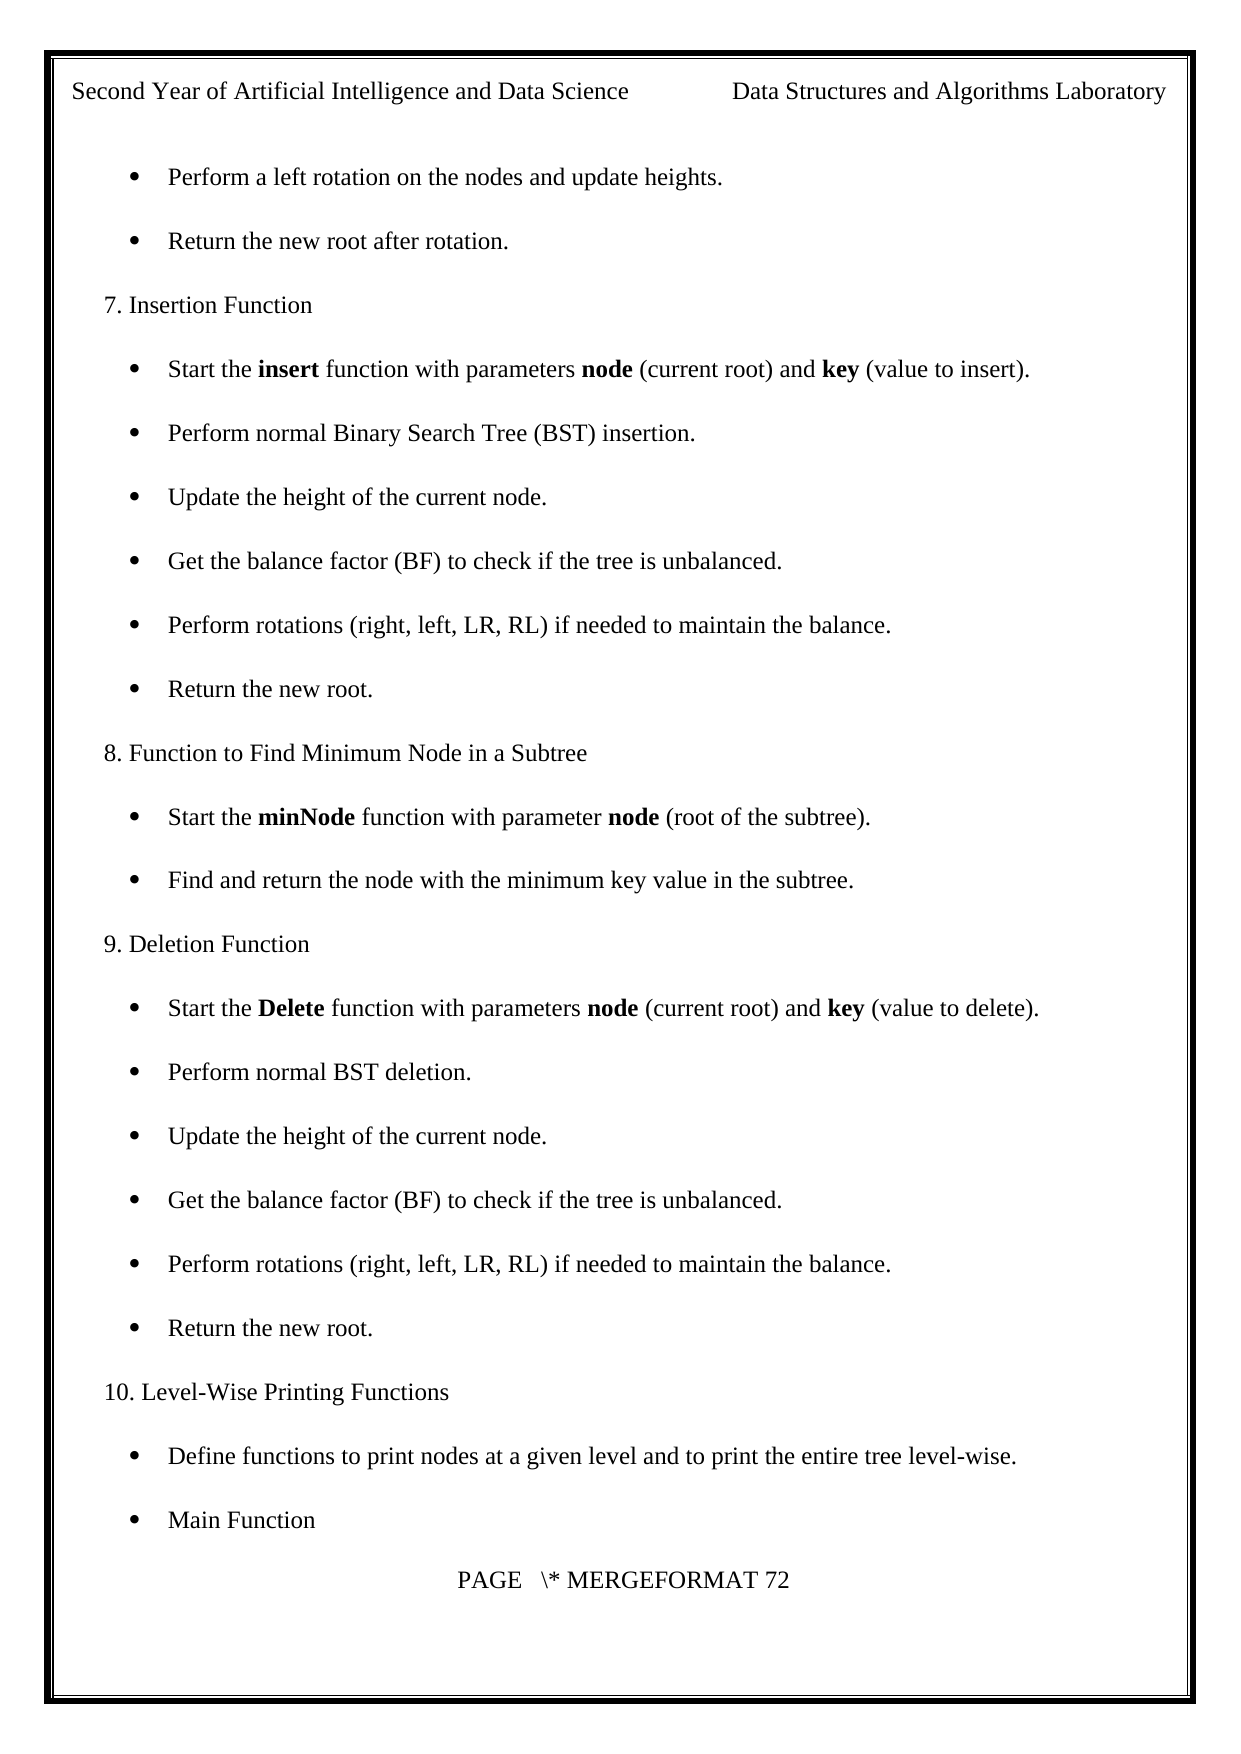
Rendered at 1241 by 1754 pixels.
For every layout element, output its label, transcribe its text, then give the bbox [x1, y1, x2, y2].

list Perform normal Binary Search Tree (BST) insertion. [130, 418, 1167, 447]
text 9. Deletion Function [103, 929, 1167, 958]
list Perform normal BST deletion. [130, 1057, 1167, 1086]
list Start the insert function with parameters node (current root) and key (value to insert). [130, 354, 1167, 383]
list Main Function [130, 1505, 1167, 1534]
list Perform rotations (right, left, LR, RL) if needed to maintain the balance. [130, 1249, 1167, 1278]
list Return the new root. [130, 1313, 1167, 1342]
list Return the new root after rotation. [130, 226, 1167, 255]
list Perform a left rotation on the nodes and update heights. [130, 162, 1167, 191]
list Start the Delete function with parameters node (current root) and key (value to delete). [130, 993, 1167, 1022]
text 8. Function to Find Minimum Node in a Subtree [103, 738, 1167, 766]
list Perform rotations (right, left, LR, RL) if needed to maintain the balance. [130, 610, 1167, 638]
list Define functions to print nodes at a given level and to print the entire tree level-wise. [130, 1441, 1167, 1470]
list Get the balance factor (BF) to check if the tree is unbalanced. [130, 546, 1167, 574]
list Find and return the node with the minimum key value in the subtree. [130, 866, 1167, 894]
text 10. Level-Wise Printing Functions [103, 1377, 1167, 1406]
list Start the minNode function with parameter node (root of the subtree). [130, 802, 1167, 830]
list Update the height of the current node. [130, 1121, 1167, 1150]
list Update the height of the current node. [130, 482, 1167, 511]
list Return the new root. [130, 674, 1167, 702]
text 7. Insertion Function [103, 290, 1167, 319]
list Get the balance factor (BF) to check if the tree is unbalanced. [130, 1185, 1167, 1214]
